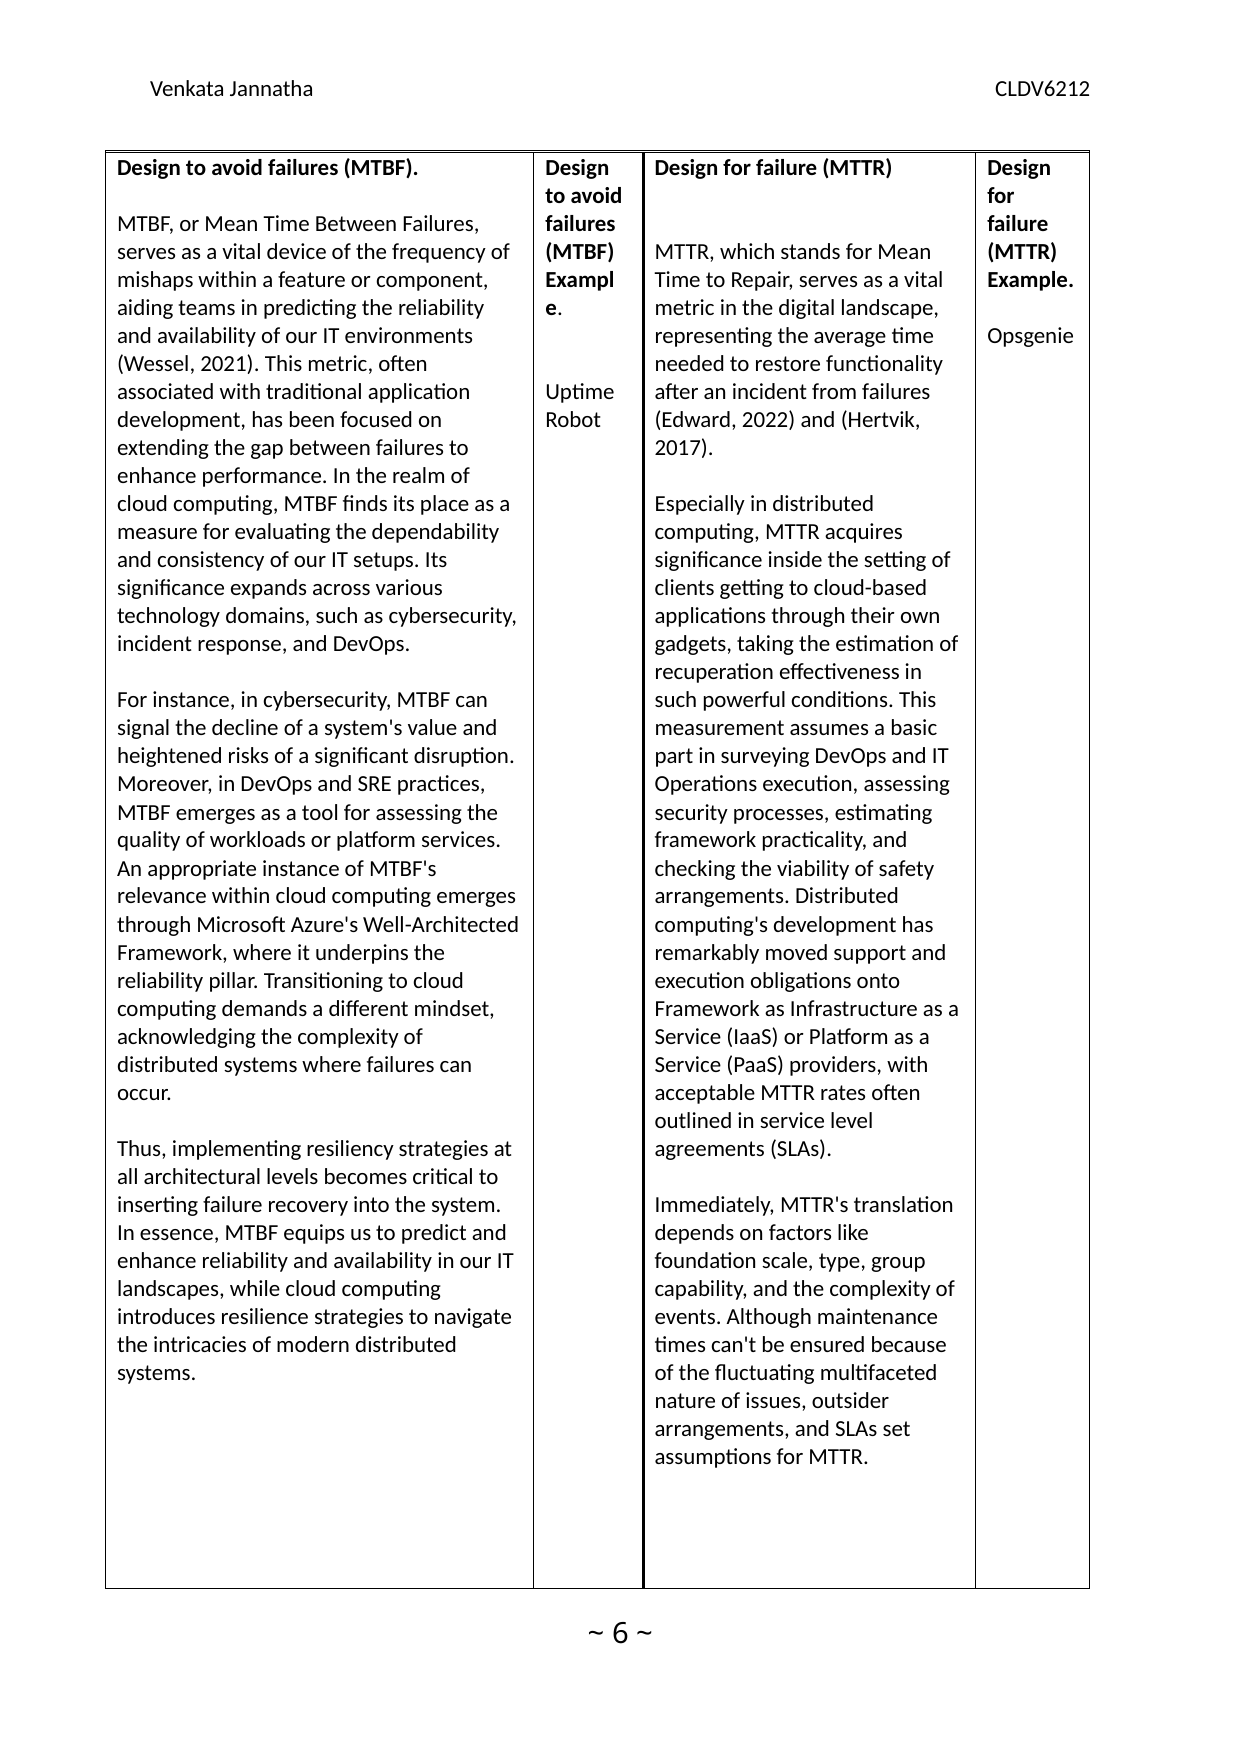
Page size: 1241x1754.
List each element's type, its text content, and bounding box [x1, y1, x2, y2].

table_header Design for failure (MTTR) MTTR, which stands for Mean Time to Repair, serves as a vital metric in the digital landscape, representing the average time needed to restore functionality after an incident from failures and . Especially in distributed computing, MTTR acquires significance inside the setting of clients getting to cloud-based applications through their own gadgets, taking the estimation of recuperation effectiveness in such powerful conditions. This measurement assumes a basic part in surveying DevOps and IT Operations execution, assessing security processes, estimating framework practicality, and checking the viability of safety arrangements. Distributed computing's development has remarkably moved support and execution obligations onto Framework as Infrastructure as a Service (IaaS) or Platform as a Service (PaaS) providers, with acceptable MTTR rates often outlined in service level agreements (SLAs). Immediately, MTTR's translation depends on factors like foundation scale, type, group capability, and the complexity of events. Although maintenance times can't be ensured because of the fluctuating multifaceted nature of issues, outsider arrangements, and SLAs set assumptions for MTTR. [645, 153, 975, 1587]
table_header Design to avoid failures (MTBF). MTBF, or Mean Time Between Failures, serves as a vital device of the frequency of mishaps within a feature or component, aiding teams in predicting the reliability and availability of our IT environments . This metric, often associated with traditional application development, has been focused on extending the gap between failures to enhance performance. In the realm of cloud computing, MTBF finds its place as a measure for evaluating the dependability and consistency of our IT setups. Its significance expands across various technology domains, such as cybersecurity, incident response, and DevOps. For instance, in cybersecurity, MTBF can signal the decline of a system's value and heightened risks of a significant disruption. Moreover, in DevOps and SRE practices, MTBF emerges as a tool for assessing the quality of workloads or platform services. An appropriate instance of MTBF's relevance within cloud computing emerges through Microsoft Azure's Well-Architected Framework, where it underpins the reliability pillar. Transitioning to cloud computing demands a different mindset, acknowledging the complexity of distributed systems where failures can occur. Thus, implementing resiliency strategies at all architectural levels becomes critical to inserting failure recovery into the system. In essence, MTBF equips us to predict and enhance reliability and availability in our IT landscapes, while cloud computing introduces resilience strategies to navigate the intricacies of modern distributed systems. [106, 153, 533, 1587]
table_header Design to avoid failures (MTBF) Example. Uptime Robot [534, 153, 642, 1587]
table_header Design for failure (MTTR) Example. Opsgenie [976, 153, 1089, 1587]
